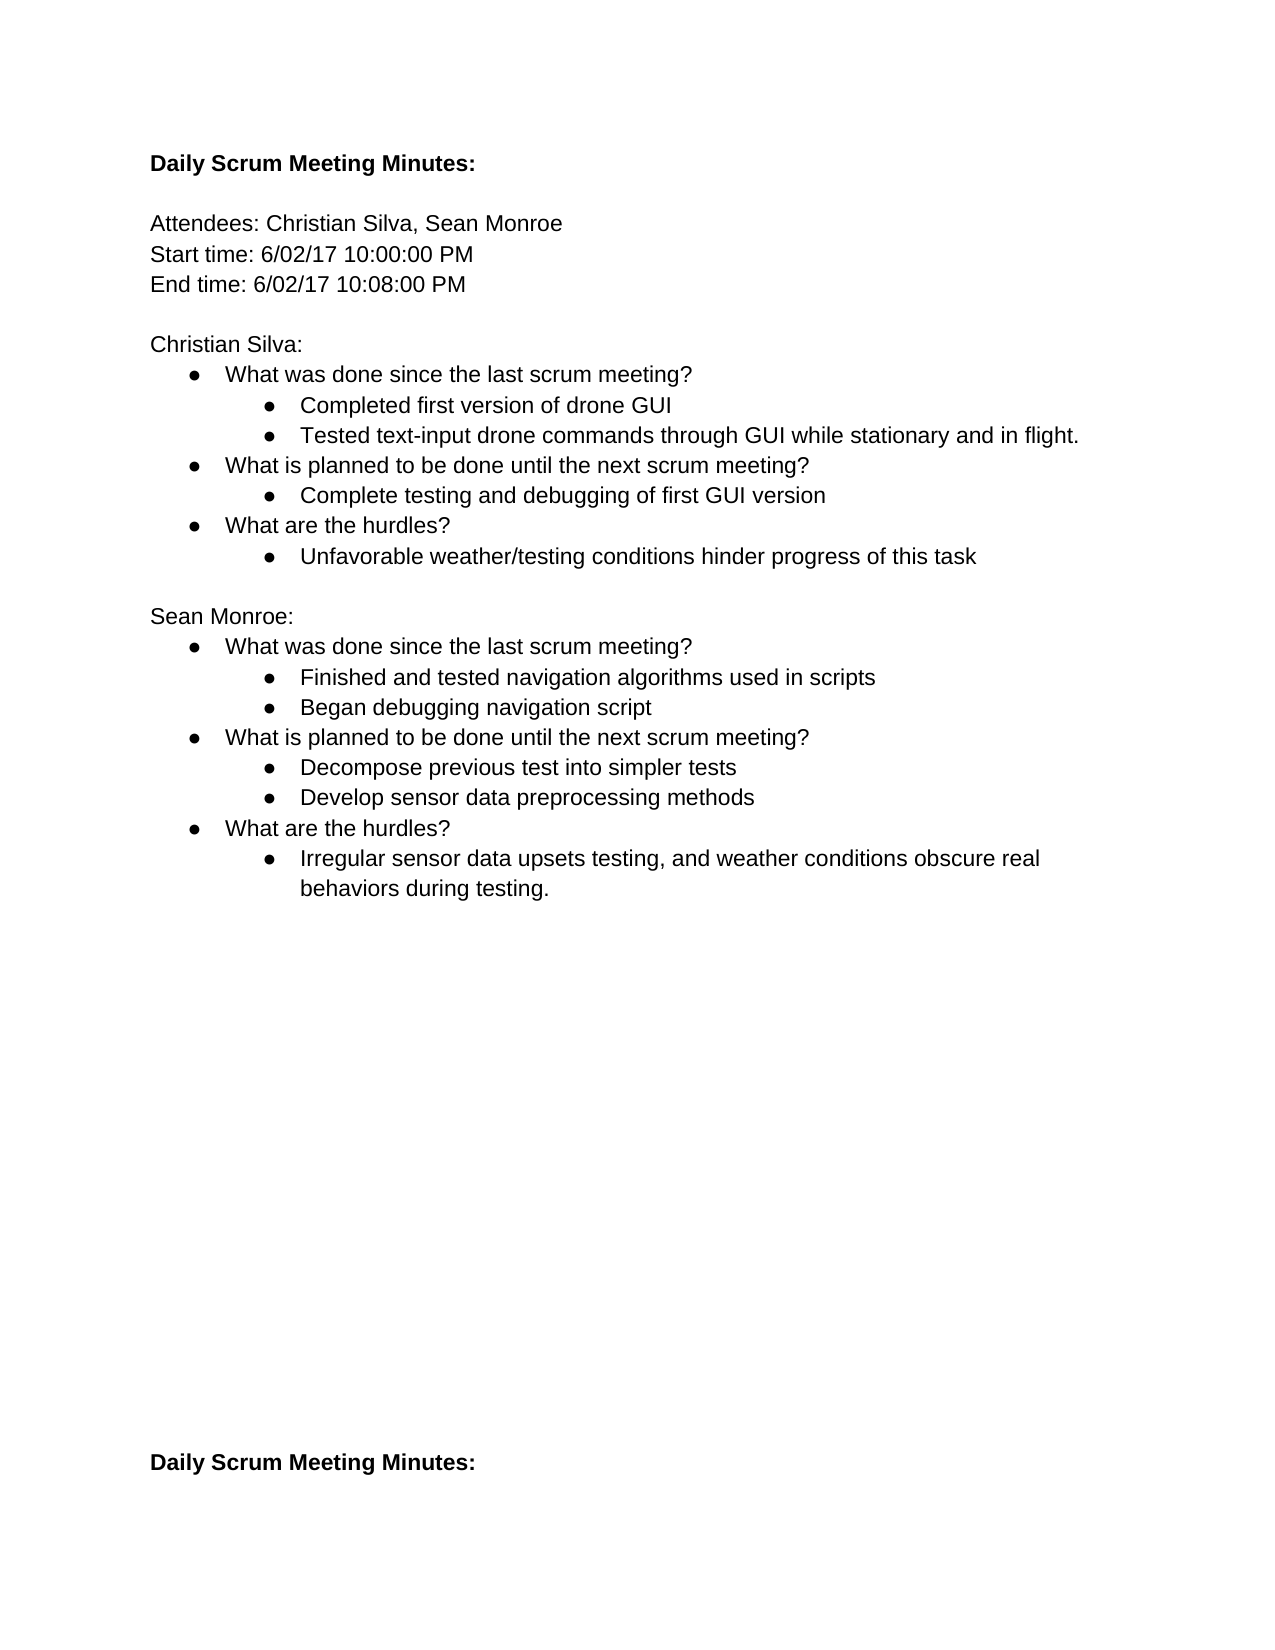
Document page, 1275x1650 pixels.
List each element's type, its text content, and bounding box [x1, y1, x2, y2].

list Irregular sensor data upsets testing, and weather conditions obscure real behaviors during testing. [262, 845, 1125, 901]
text Daily Scrum Meeting Minutes: [150, 1449, 1125, 1475]
list What was done since the last scrum meeting? [187, 361, 1125, 388]
text Start time: 6/02/17 10:00:00 PM [150, 241, 1125, 267]
text Attendees: Christian Silva, Sean Monroe [150, 210, 1125, 237]
text Sean Monroe: [150, 603, 1125, 629]
list What was done since the last scrum meeting? [187, 633, 1125, 660]
list Completed first version of drone GUI [225, 392, 1125, 418]
list Complete testing and debugging of first GUI version [225, 482, 1125, 509]
text End time: 6/02/17 10:08:00 PM [150, 271, 1125, 297]
text Daily Scrum Meeting Minutes: [150, 150, 1125, 176]
list Unfavorable weather/testing conditions hinder progress of this task [225, 543, 1125, 569]
list Decompose previous test into simpler tests [225, 754, 1125, 781]
text Christian Silva: [150, 331, 1125, 358]
list What is planned to be done until the next scrum meeting? [187, 452, 1125, 478]
list What is planned to be done until the next scrum meeting? [187, 724, 1125, 750]
list What are the hurdles? [187, 512, 1125, 539]
list Tested text-input drone commands through GUI while stationary and in flight. [225, 422, 1125, 448]
list What are the hurdles? [187, 814, 1125, 841]
list Develop sensor data preprocessing methods [225, 784, 1125, 811]
list Finished and tested navigation algorithms used in scripts [225, 663, 1125, 690]
list Began debugging navigation script [225, 694, 1125, 720]
